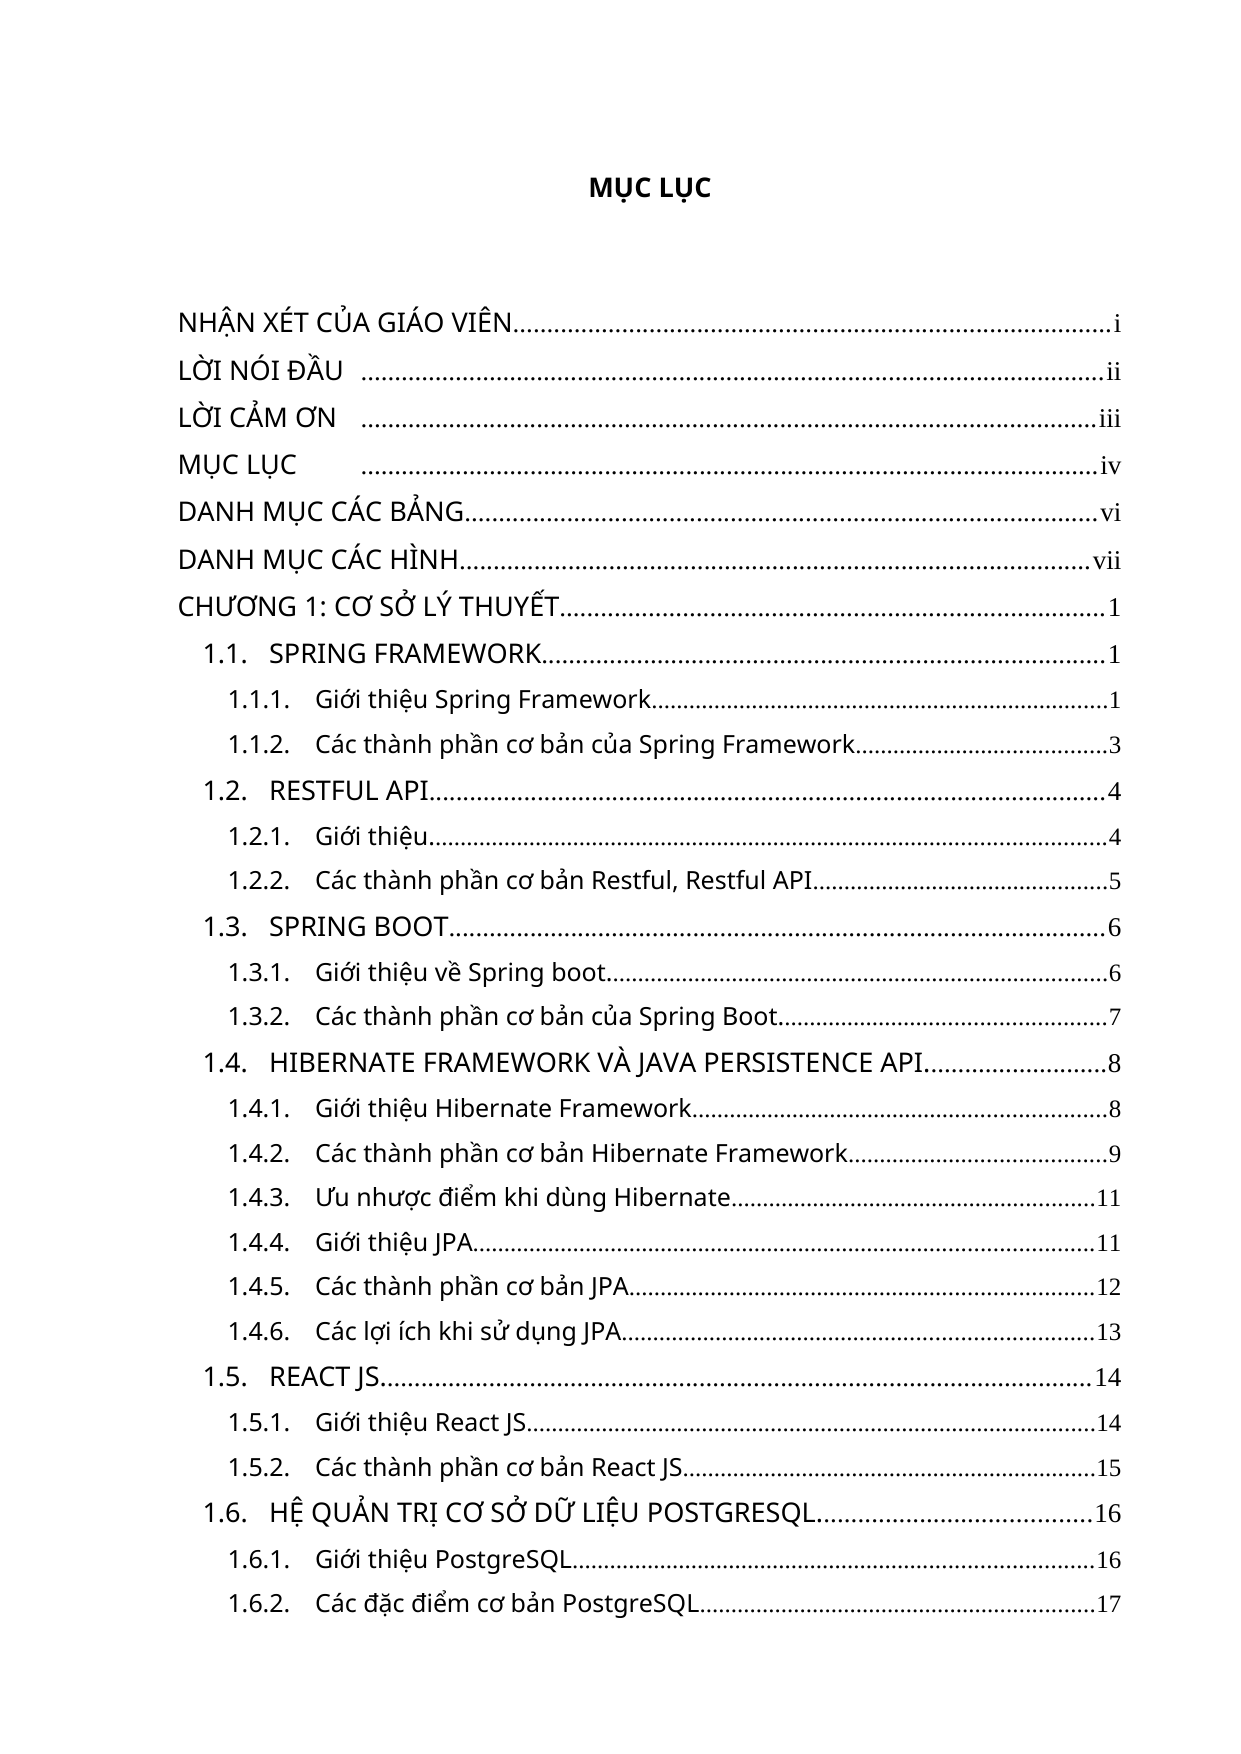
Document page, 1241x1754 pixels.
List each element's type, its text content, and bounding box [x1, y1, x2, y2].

subtitle MỤC LỤC [177, 168, 1122, 205]
